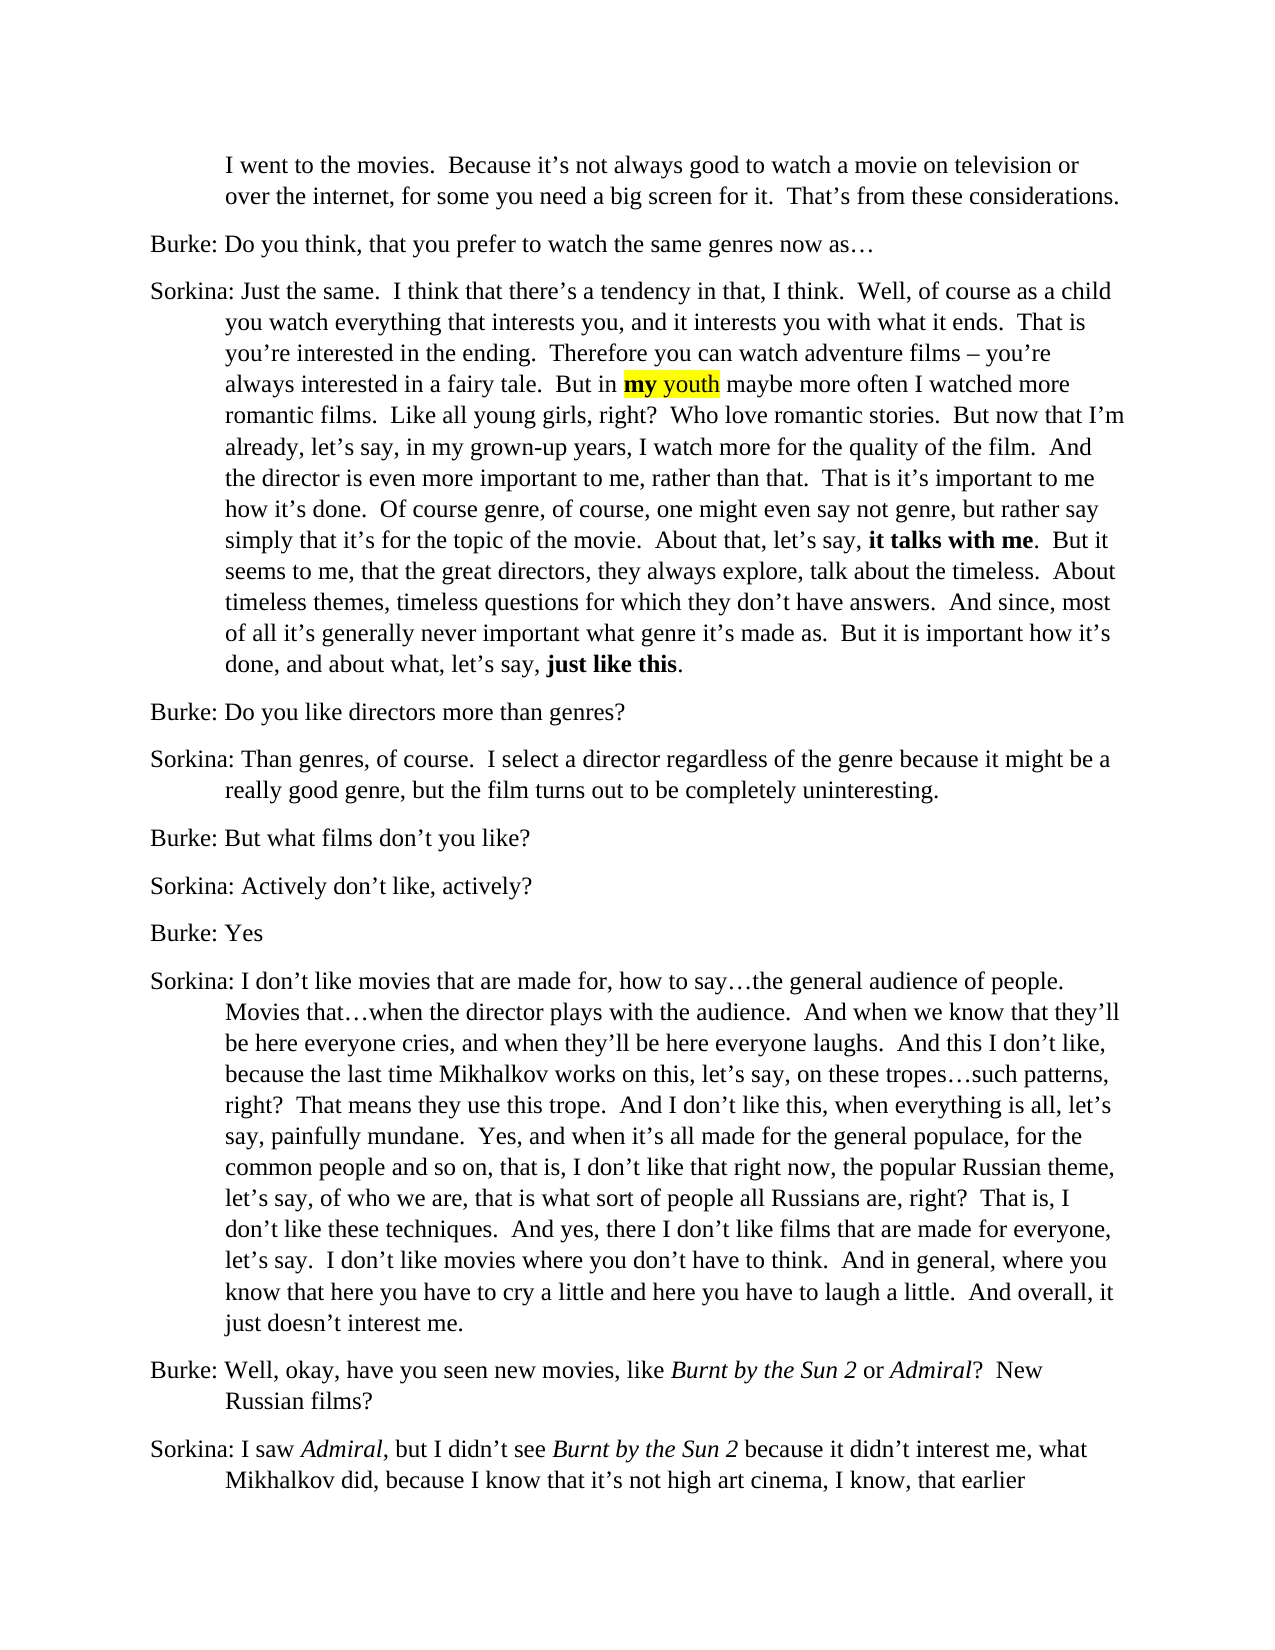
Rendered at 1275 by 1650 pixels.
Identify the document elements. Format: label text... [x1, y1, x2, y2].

text Burke: Well, okay, have you seen new movies, like Burnt by the Sun 2 or Admiral? New Russian films? [150, 1355, 1125, 1415]
text Burke: But what films don’t you like? [150, 823, 1125, 852]
text Sorkina: I don’t like movies that are made for, how to say…the general audience of people. Movies that…when the director plays with the audience. And when we know that they’ll be here everyone cries, and when they’ll be here everyone laughs. And this I don’t like, because the last time Mikhalkov works on this, let’s say, on these tropes…such patterns, right? That means they use this trope. And I don’t like this, when everything is all, let’s say, painfully mundane. Yes, and when it’s all made for the general populace, for the common people and so on, that is, I don’t like that right now, the popular Russian theme, let’s say, of who we are, that is what sort of people all Russians are, right? That is, I don’t like these techniques. And yes, there I don’t like films that are made for everyone, let’s say. I don’t like movies where you don’t have to think. And in general, where you know that here you have to cry a little and here you have to laugh a little. And overall, it just doesn’t interest me. [150, 966, 1125, 1336]
text Burke: Do you like directors more than genres? [150, 697, 1125, 725]
text Burke: Yes [150, 918, 1125, 947]
text Sorkina: Than genres, of course. I select a director regardless of the genre because it might be a really good genre, but the film turns out to be completely uninteresting. [150, 744, 1125, 804]
text Burke: Do you think, that you prefer to watch the same genres now as… [150, 229, 1125, 257]
text Sorkina: Actively don’t like, actively? [150, 871, 1125, 899]
text Sorkina: Just the same. I think that there’s a tendency in that, I think. Well, of course as a child you watch everything that interests you, and it interests you with what it ends. That is you’re interested in the ending. Therefore you can watch adventure films – you’re always interested in a fairy tale. But in my youth maybe more often I watched more romantic films. Like all young girls, right? Who love romantic stories. But now that I’m already, let’s say, in my grown-up years, I watch more for the quality of the film. And the director is even more important to me, rather than that. That is it’s important to me how it’s done. Of course genre, of course, one might even say not genre, but rather say simply that it’s for the topic of the movie. About that, let’s say, it talks with me. But it seems to me, that the great directors, they always explore, talk about the timeless. About timeless themes, timeless questions for which they don’t have answers. And since, most of all it’s generally never important what genre it’s made as. But it is important how it’s done, and about what, let’s say, just like this. [150, 276, 1125, 678]
